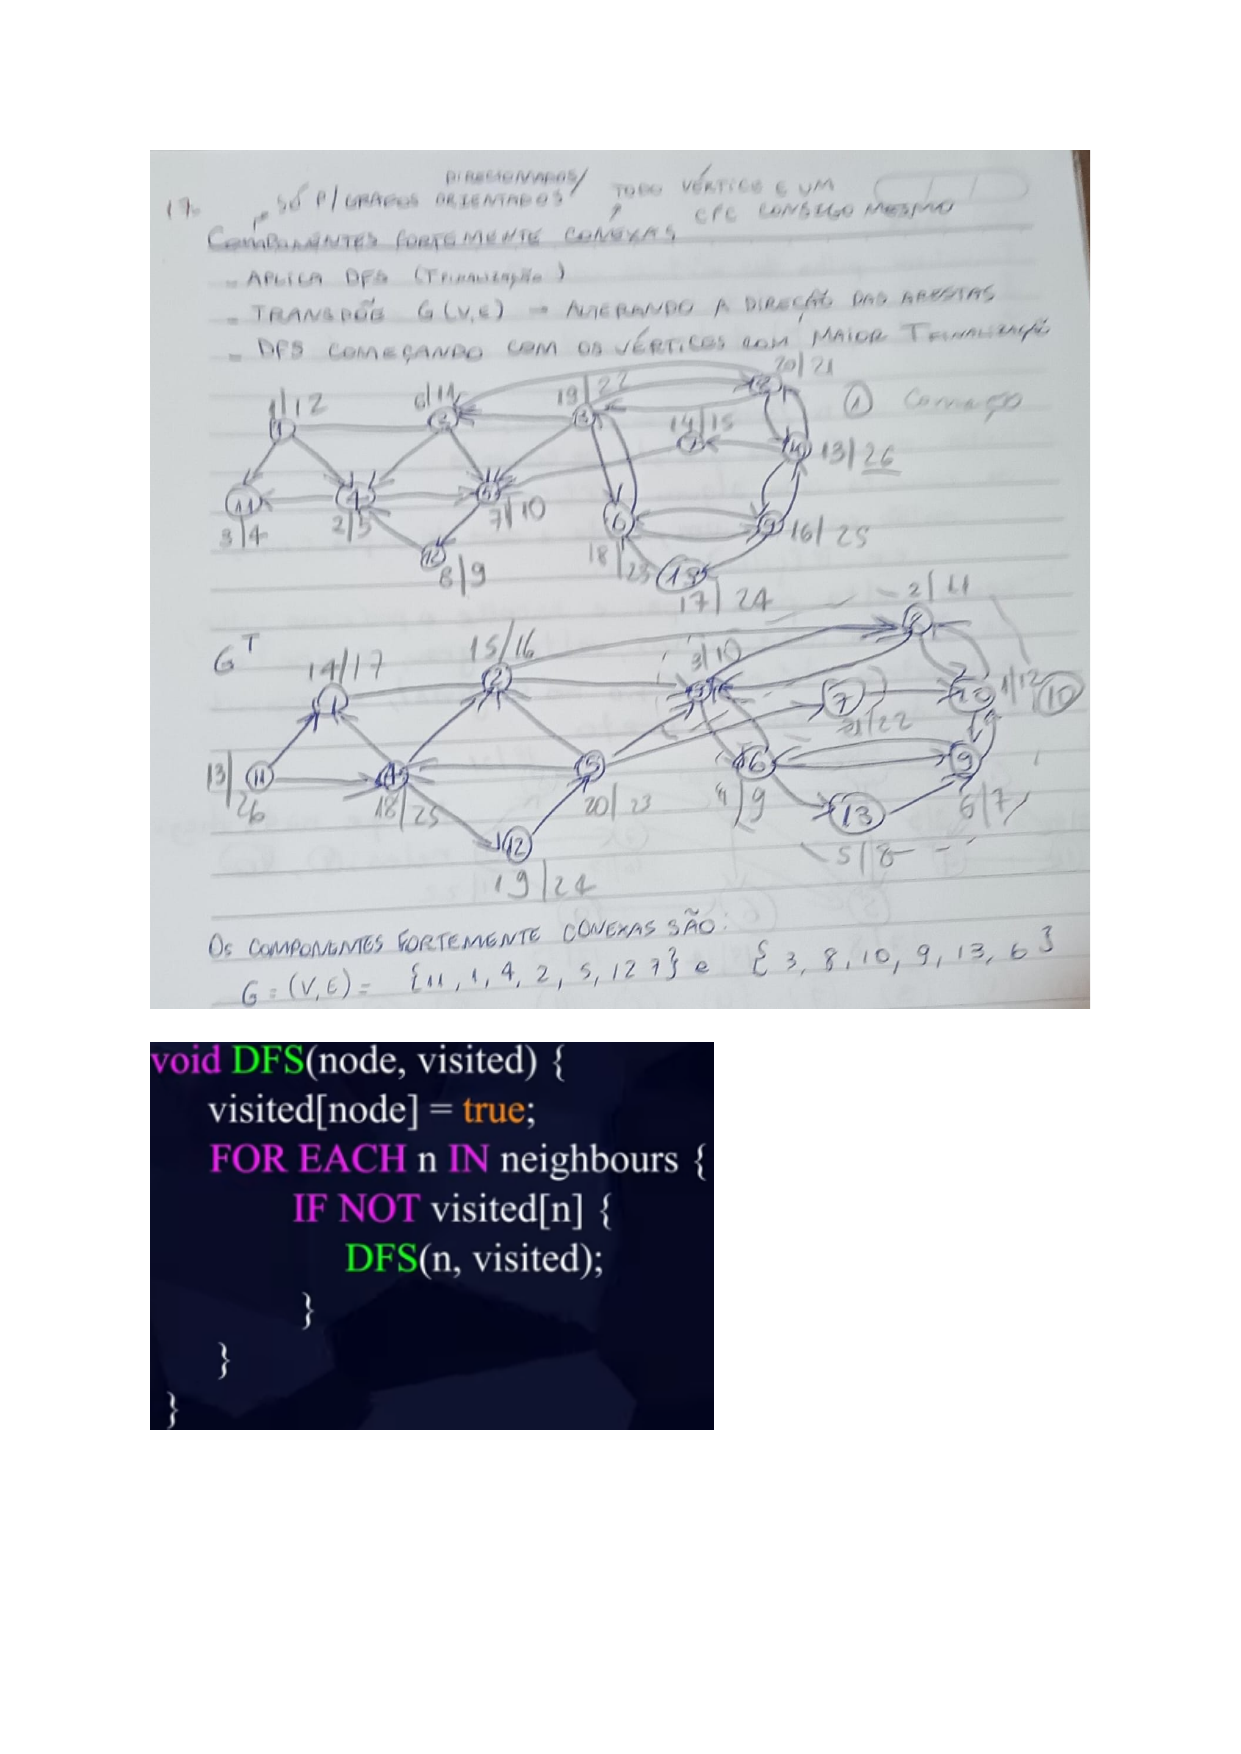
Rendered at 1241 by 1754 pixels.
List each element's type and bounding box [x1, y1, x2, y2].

picture [150, 150, 1091, 1009]
picture [150, 1042, 714, 1430]
